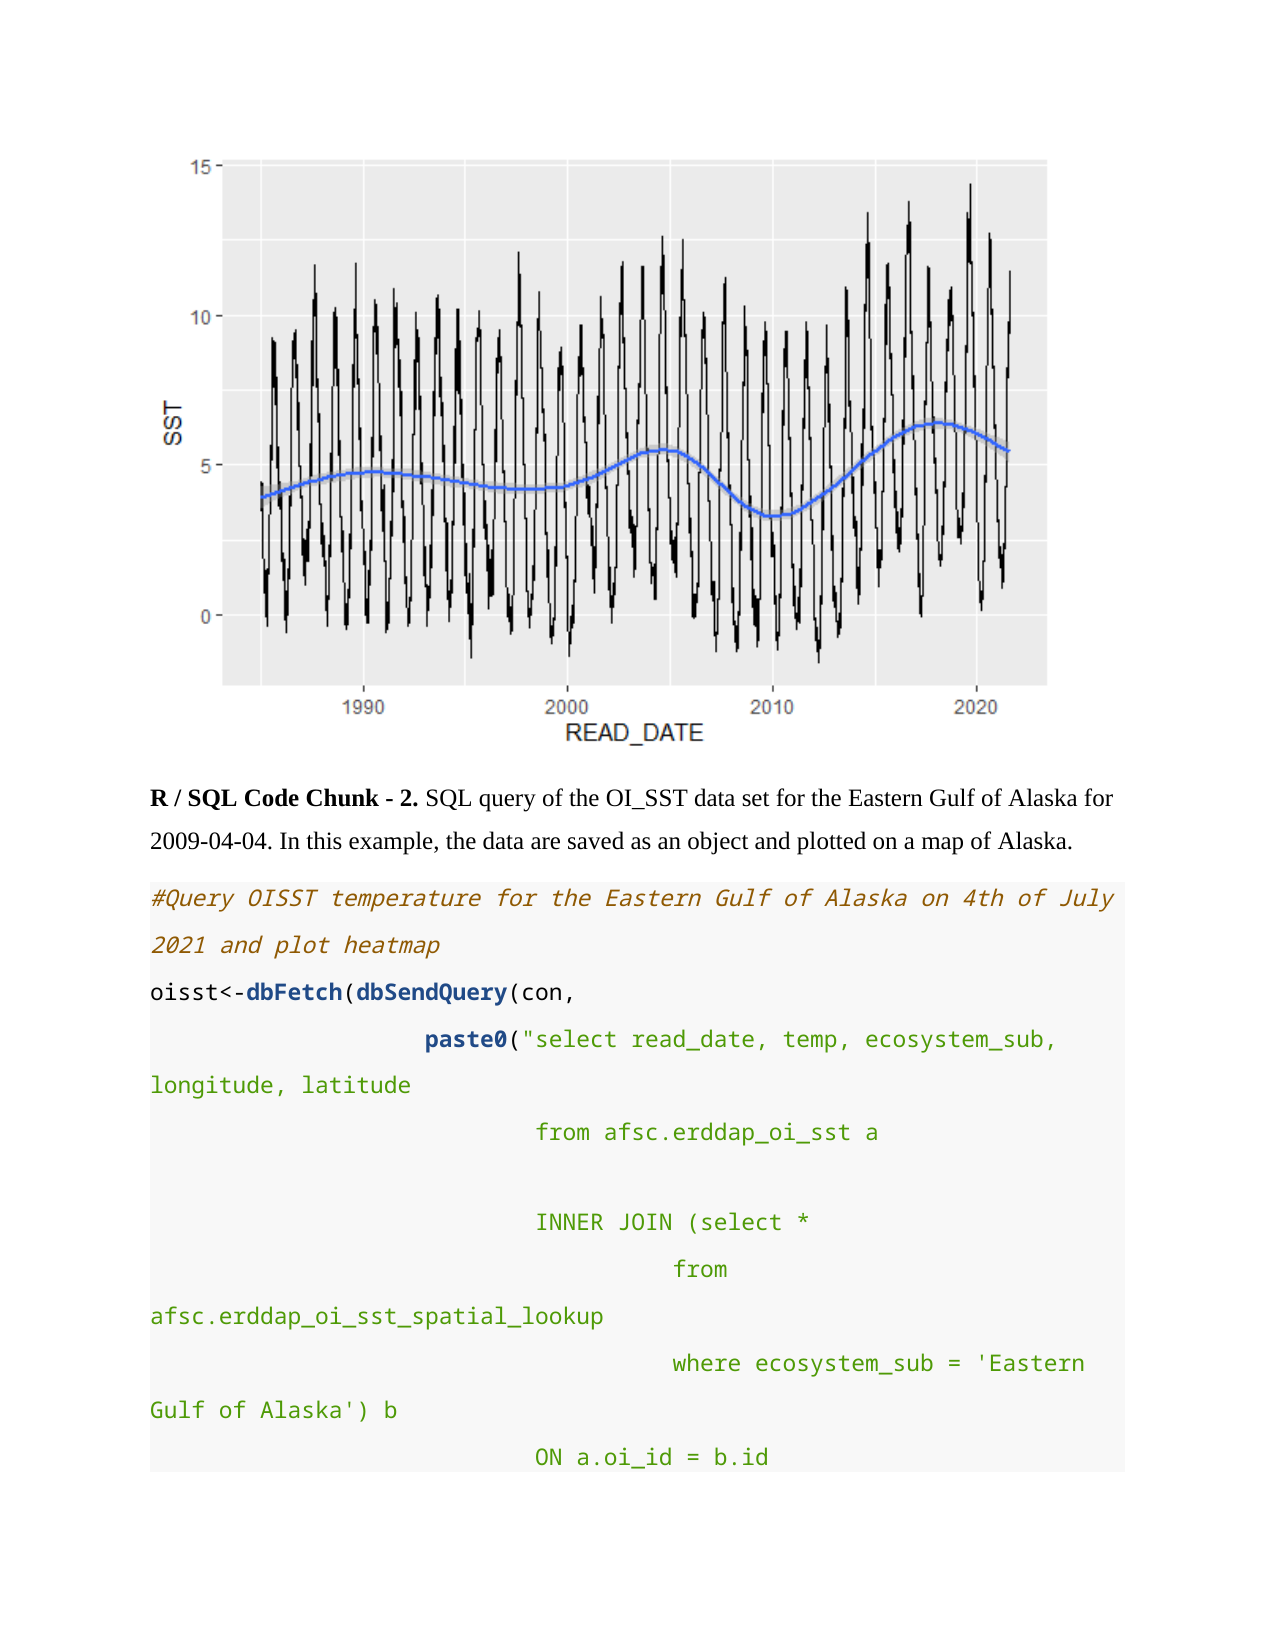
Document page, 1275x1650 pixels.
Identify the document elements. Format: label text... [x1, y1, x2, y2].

text R / SQL Code Chunk - 2. SQL query of the OI_SST data set for the Eastern Gulf of Alaska for 2009-04-04. In this example, the data are saved as an object and plotted on a map of Alaska. [150, 783, 1125, 855]
picture [150, 150, 1060, 757]
